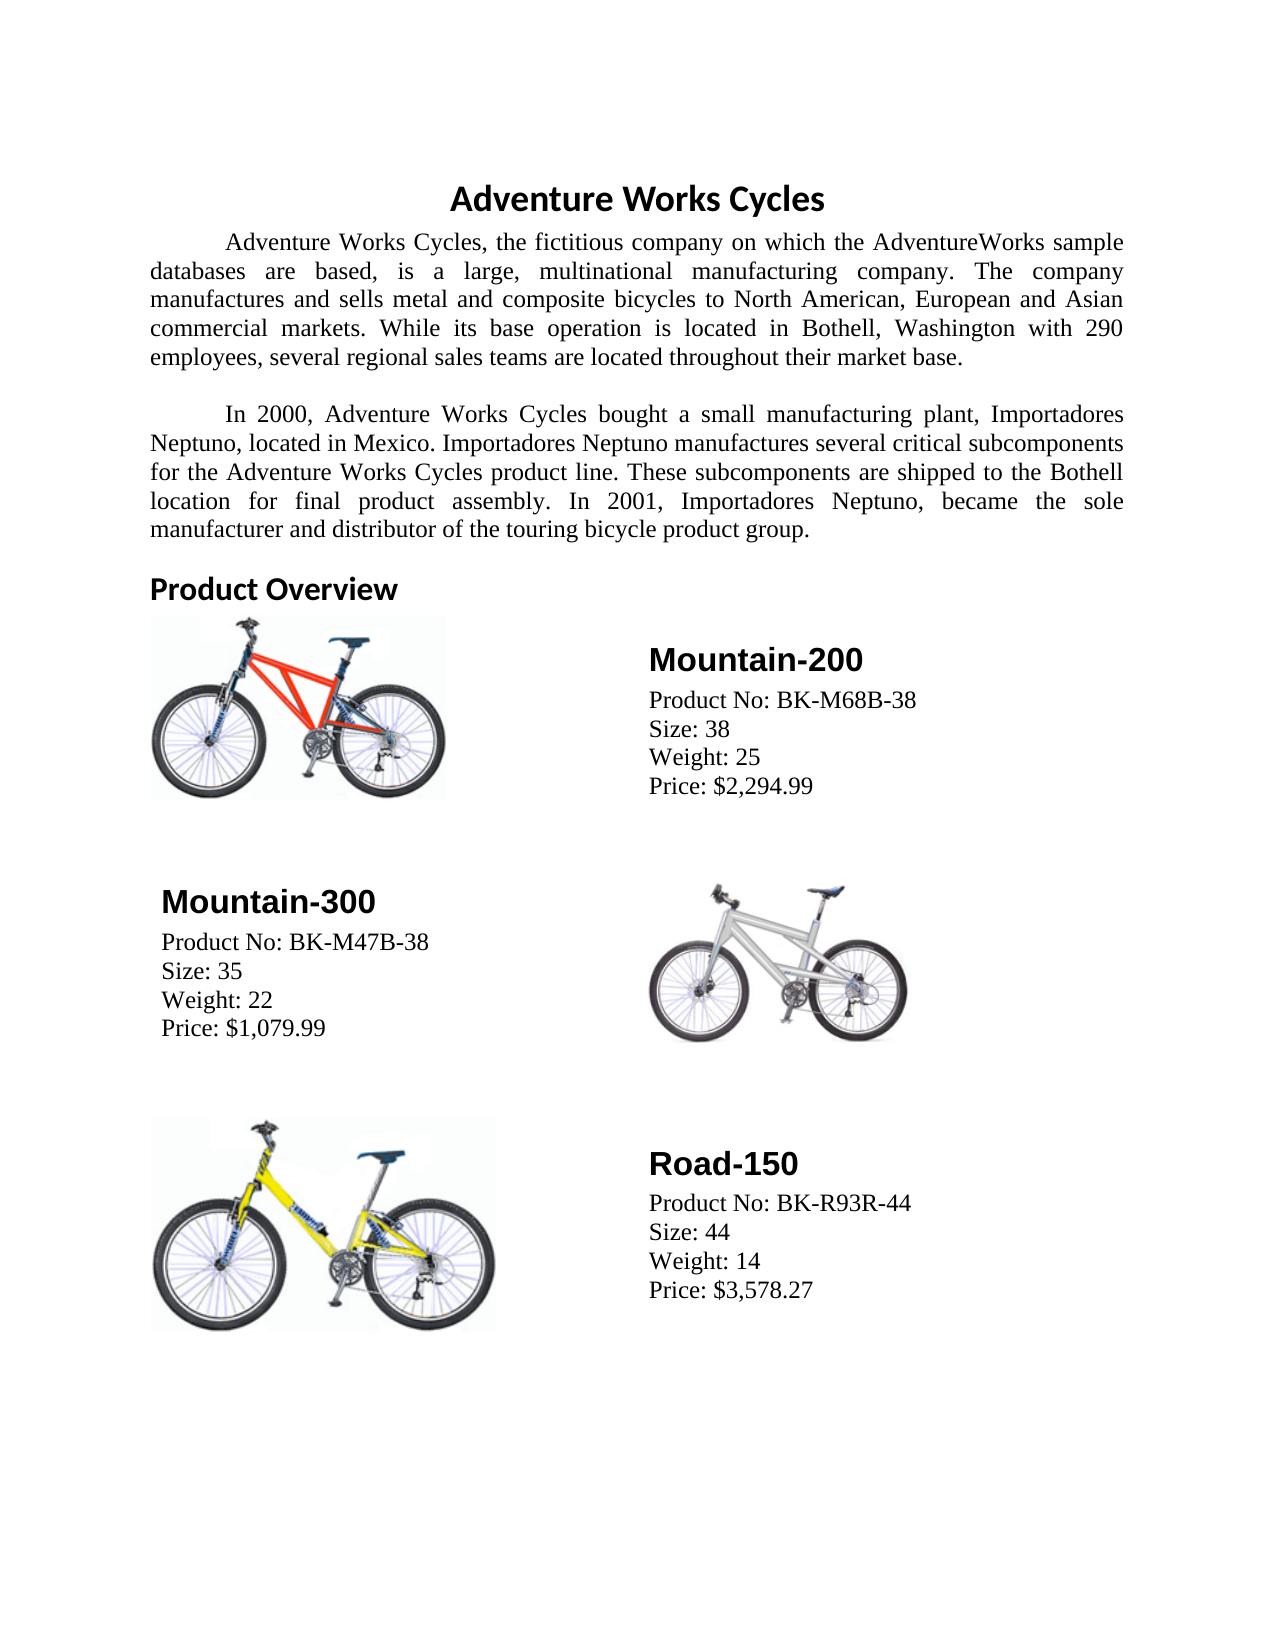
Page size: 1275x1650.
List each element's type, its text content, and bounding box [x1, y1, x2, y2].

picture [150, 615, 447, 800]
picture [151, 1118, 497, 1333]
table_cell Road-150 Product No: BK-R93R-44 Size: 44 Weight: 14 Price: $3,578.27 [638, 1119, 1125, 1403]
subtitle Adventure Works Cycles [150, 175, 1125, 221]
table_cell Mountain-300 Product No: BK-M47B-38 Size: 35 Weight: 22 Price: $1,079.99 [150, 858, 637, 1119]
table_header Mountain-200 Product No: BK-M68B-38 Size: 38 Weight: 25 Price: $2,294.99 [638, 615, 1125, 857]
table_header [150, 615, 637, 857]
text Adventure Works Cycles, the fictitious company on which the AdventureWorks sample databases are based, is a large, multinational manufacturing company. The company manufactures and sells metal and composite bicycles to North American, European and Asian commercial markets. While its base operation is located in Bothell, Washington with 290 employees, several regional sales teams are located throughout their market base. [150, 227, 1125, 371]
table_cell [638, 858, 1125, 1119]
subtitle Product Overview [150, 568, 1125, 609]
table_cell [150, 1119, 637, 1403]
text In 2000, Adventure Works Cycles bought a small manufacturing plant, Importadores Neptuno, located in Mexico. Importadores Neptuno manufactures several critical subcomponents for the Adventure Works Cycles product line. These subcomponents are shipped to the Bothell location for final product assembly. In 2001, Importadores Neptuno, became the sole manufacturer and distributor of the touring bicycle product group. [150, 399, 1125, 543]
picture [637, 874, 919, 1050]
